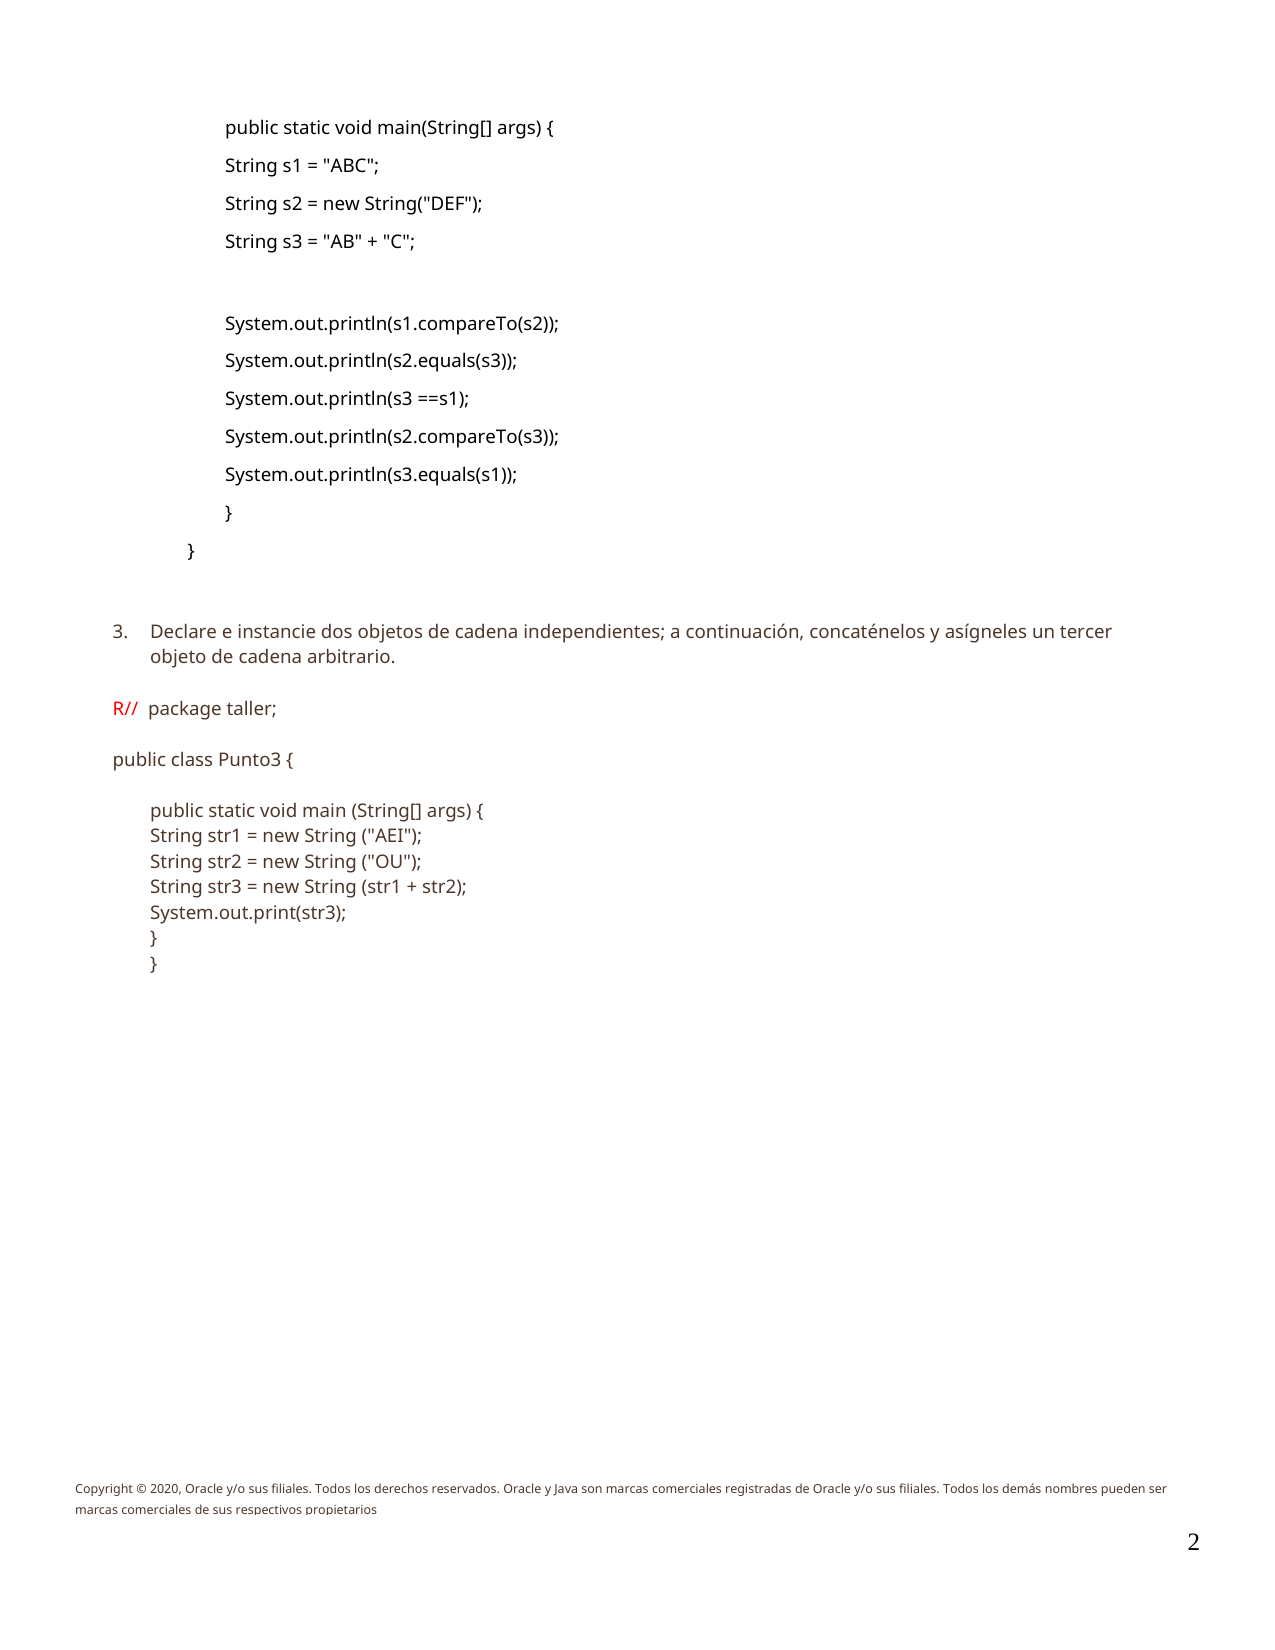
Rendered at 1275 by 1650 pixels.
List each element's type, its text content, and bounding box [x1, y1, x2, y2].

list public class Punto3 { [112, 746, 1150, 771]
list System.out.print(str3); [112, 899, 1150, 924]
text System.out.println(s2.compareTo(s3)); [187, 424, 1275, 449]
text System.out.println(s3 ==s1); [187, 386, 1275, 411]
text String s1 = "ABC"; [187, 152, 1275, 178]
text } [187, 537, 1275, 563]
list } [112, 924, 1150, 950]
text public static void main(String[] args) { [187, 114, 1275, 140]
list String str2 = new String ("OU"); [112, 848, 1150, 873]
list R// package taller; [112, 695, 1150, 720]
list String str1 = new String ("AEI"); [112, 822, 1150, 848]
list String str3 = new String (str1 + str2); [112, 873, 1150, 899]
text } [187, 499, 1275, 525]
text String s2 = new String("DEF"); [187, 190, 1275, 216]
text System.out.println(s3.equals(s1)); [187, 462, 1275, 487]
text System.out.println(s1.compareTo(s2)); [187, 310, 1275, 335]
list } [150, 950, 1150, 976]
list public static void main (String[] args) { [112, 797, 1150, 822]
list Declare e instancie dos objetos de cadena independientes; a continuación, concaténelos y asígneles un tercer objeto de cadena arbitrario. [112, 618, 1150, 669]
text String s3 = "AB" + "C"; [187, 228, 1275, 254]
text System.out.println(s2.equals(s3)); [187, 348, 1275, 373]
